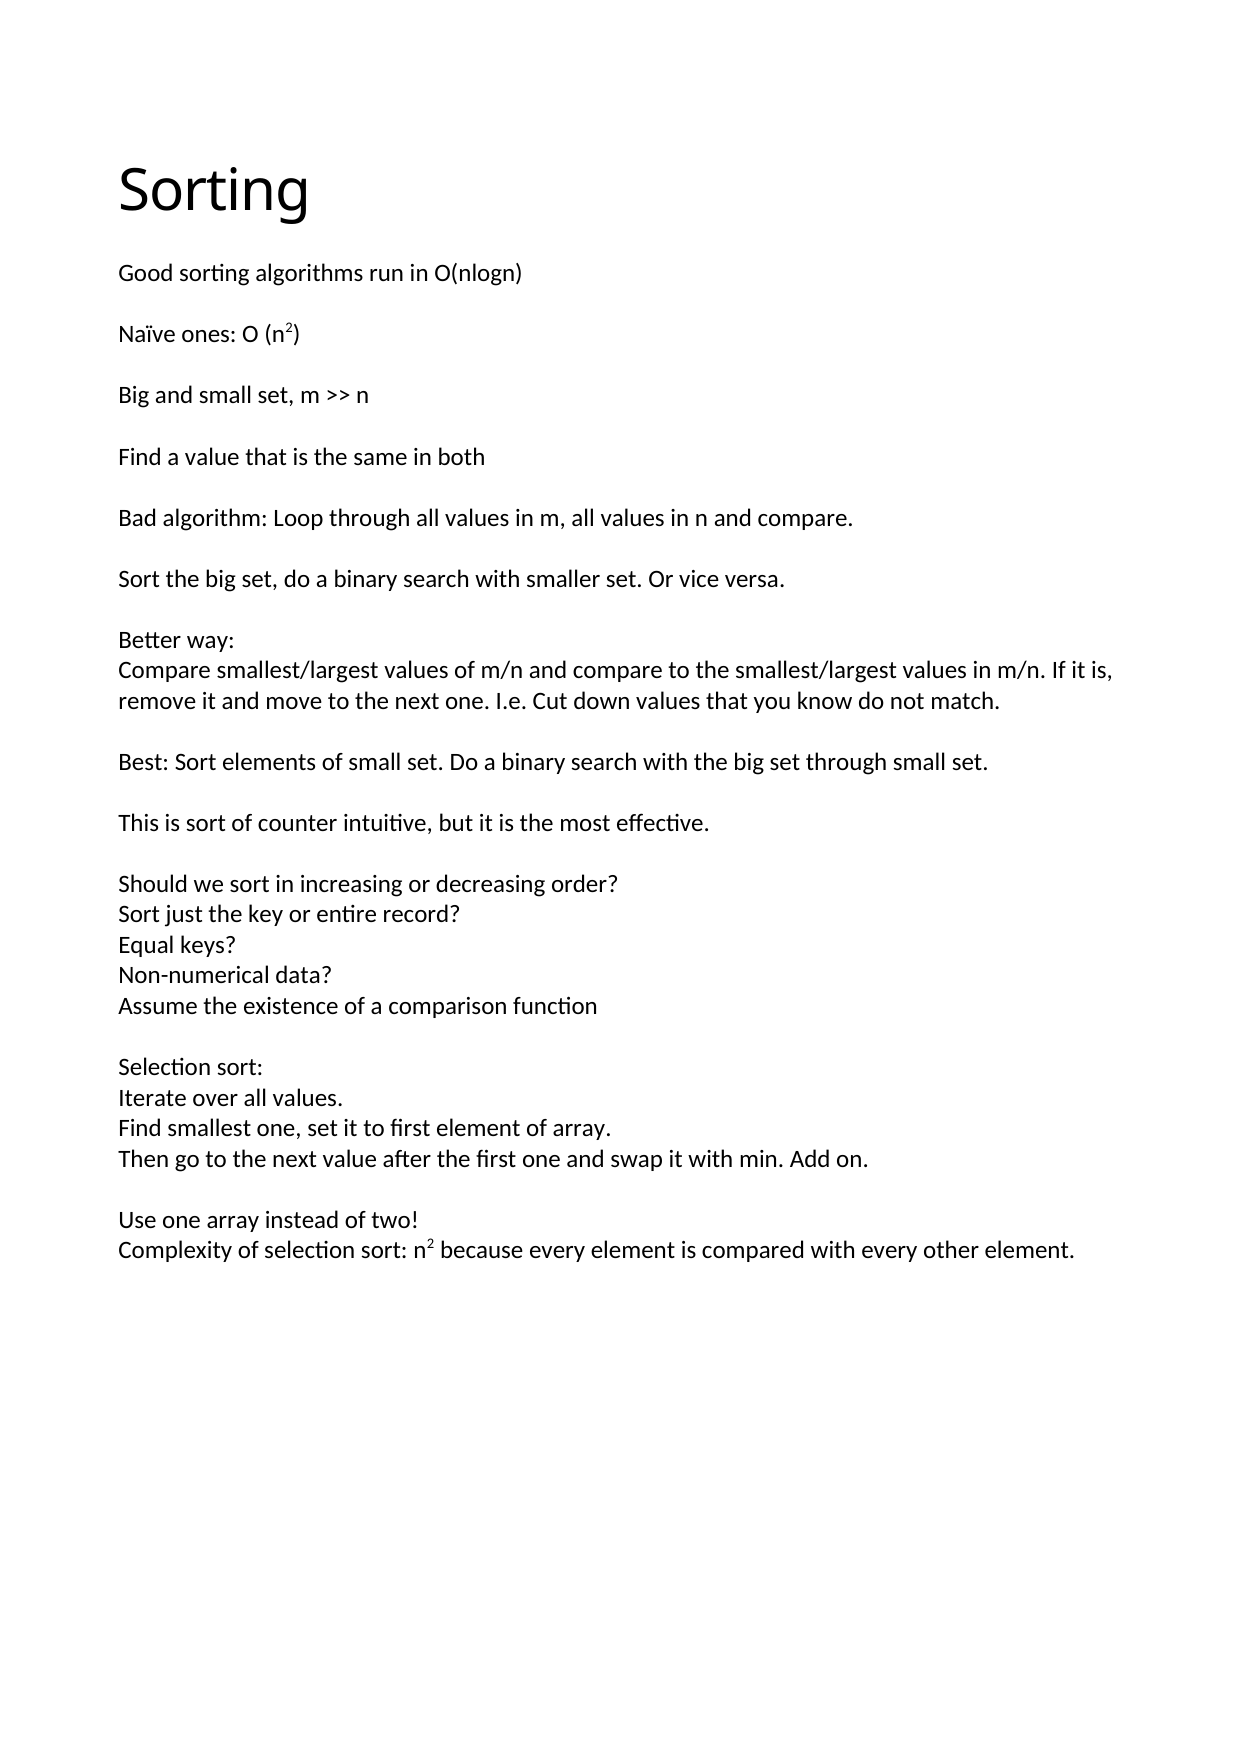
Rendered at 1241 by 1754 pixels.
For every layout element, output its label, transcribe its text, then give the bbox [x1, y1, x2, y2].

text Find a value that is the same in both [118, 441, 1122, 471]
text Better way: [118, 624, 1122, 654]
text Complexity of selection sort: n2 because every element is compared with every other element. [118, 1234, 1122, 1265]
text Iterate over all values. [118, 1082, 1122, 1112]
text This is sort of counter intuitive, but it is the most effective. [118, 807, 1122, 837]
text Sort the big set, do a binary search with smaller set. Or vice versa. [118, 563, 1122, 593]
text Use one array instead of two! [118, 1204, 1122, 1234]
text Equal keys? [118, 929, 1122, 959]
text Best: Sort elements of small set. Do a binary search with the big set through small set. [118, 746, 1122, 776]
text Find smallest one, set it to first element of array. [118, 1112, 1122, 1143]
title Sorting [118, 148, 1122, 227]
text Should we sort in increasing or decreasing order? [118, 868, 1122, 898]
text Compare smallest/largest values of m/n and compare to the smallest/largest values in m/n. If it is, remove it and move to the next one. I.e. Cut down values that you know do not match. [118, 654, 1122, 715]
text Sort just the key or entire record? [118, 898, 1122, 929]
text Non-numerical data? [118, 959, 1122, 990]
text Bad algorithm: Loop through all values in m, all values in n and compare. [118, 502, 1122, 532]
text Big and small set, m >> n [118, 380, 1122, 410]
text Naïve ones: O (n2) [118, 319, 1122, 349]
text Then go to the next value after the first one and swap it with min. Add on. [118, 1143, 1122, 1173]
text Assume the existence of a comparison function [118, 990, 1122, 1021]
text Good sorting algorithms run in O(nlogn) [118, 258, 1122, 288]
text Selection sort: [118, 1051, 1122, 1082]
